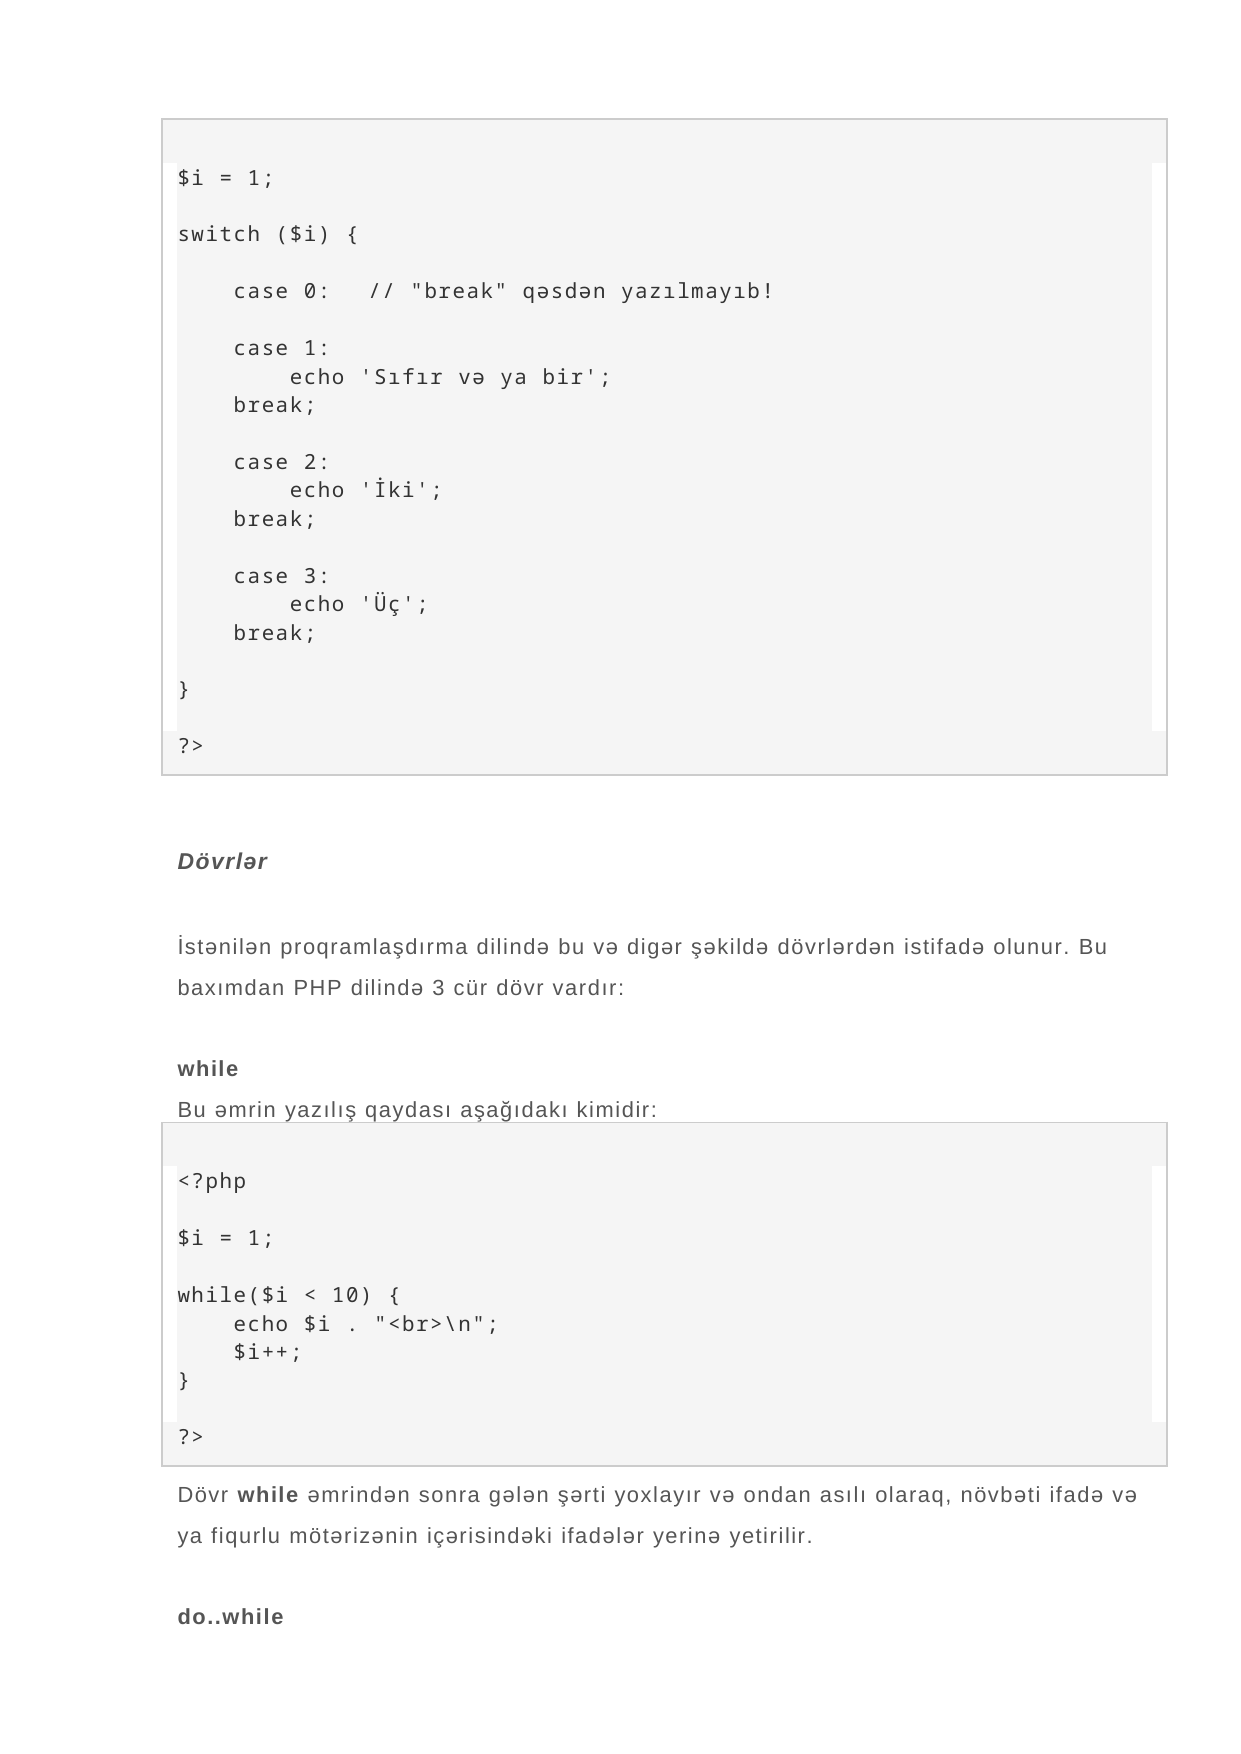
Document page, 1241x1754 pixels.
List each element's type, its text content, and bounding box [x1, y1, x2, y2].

text echo 'İki'; [177, 476, 1152, 504]
text <?php [177, 1166, 1152, 1195]
text case 3: [177, 561, 1152, 589]
text case 0: // "break" qəsdən yazılmayıb! [177, 276, 1152, 305]
text ?> [163, 1406, 1166, 1465]
text case 2: [177, 447, 1152, 476]
subtitle Dövrlər [177, 848, 1152, 874]
text } [177, 1366, 1152, 1394]
text echo 'Üç'; [177, 589, 1152, 618]
text } [177, 674, 1152, 703]
text Dövr while əmrindən sonra gələn şərti yoxlayır və ondan asılı olaraq, növbəti ifadə və ya fiqurlu mötərizənin içərisindəki ifadələr yerinə yetirilir. do..while [177, 1467, 1152, 1629]
text echo 'Sıfır və ya bir'; [177, 362, 1152, 390]
text case 1: [177, 333, 1152, 362]
text ?> [163, 715, 1166, 774]
text echo $i . "<br>\n"; [177, 1309, 1152, 1337]
text break; [177, 390, 1152, 419]
text switch ($i) { [177, 219, 1152, 248]
text $i = 1; [177, 1223, 1152, 1252]
text while($i < 10) { [177, 1280, 1152, 1309]
text break; [177, 618, 1152, 646]
text $i++; [177, 1337, 1152, 1366]
text İstənilən proqramlaşdırma dilində bu və digər şəkildə dövrlərdən istifadə olunur. Bu baxımdan PHP dilində 3 cür dövr vardır: while Bu əmrin yazılış qaydası aşağıdakı kimidir: [177, 878, 1152, 1122]
text break; [177, 504, 1152, 532]
text $i = 1; [177, 163, 1152, 191]
